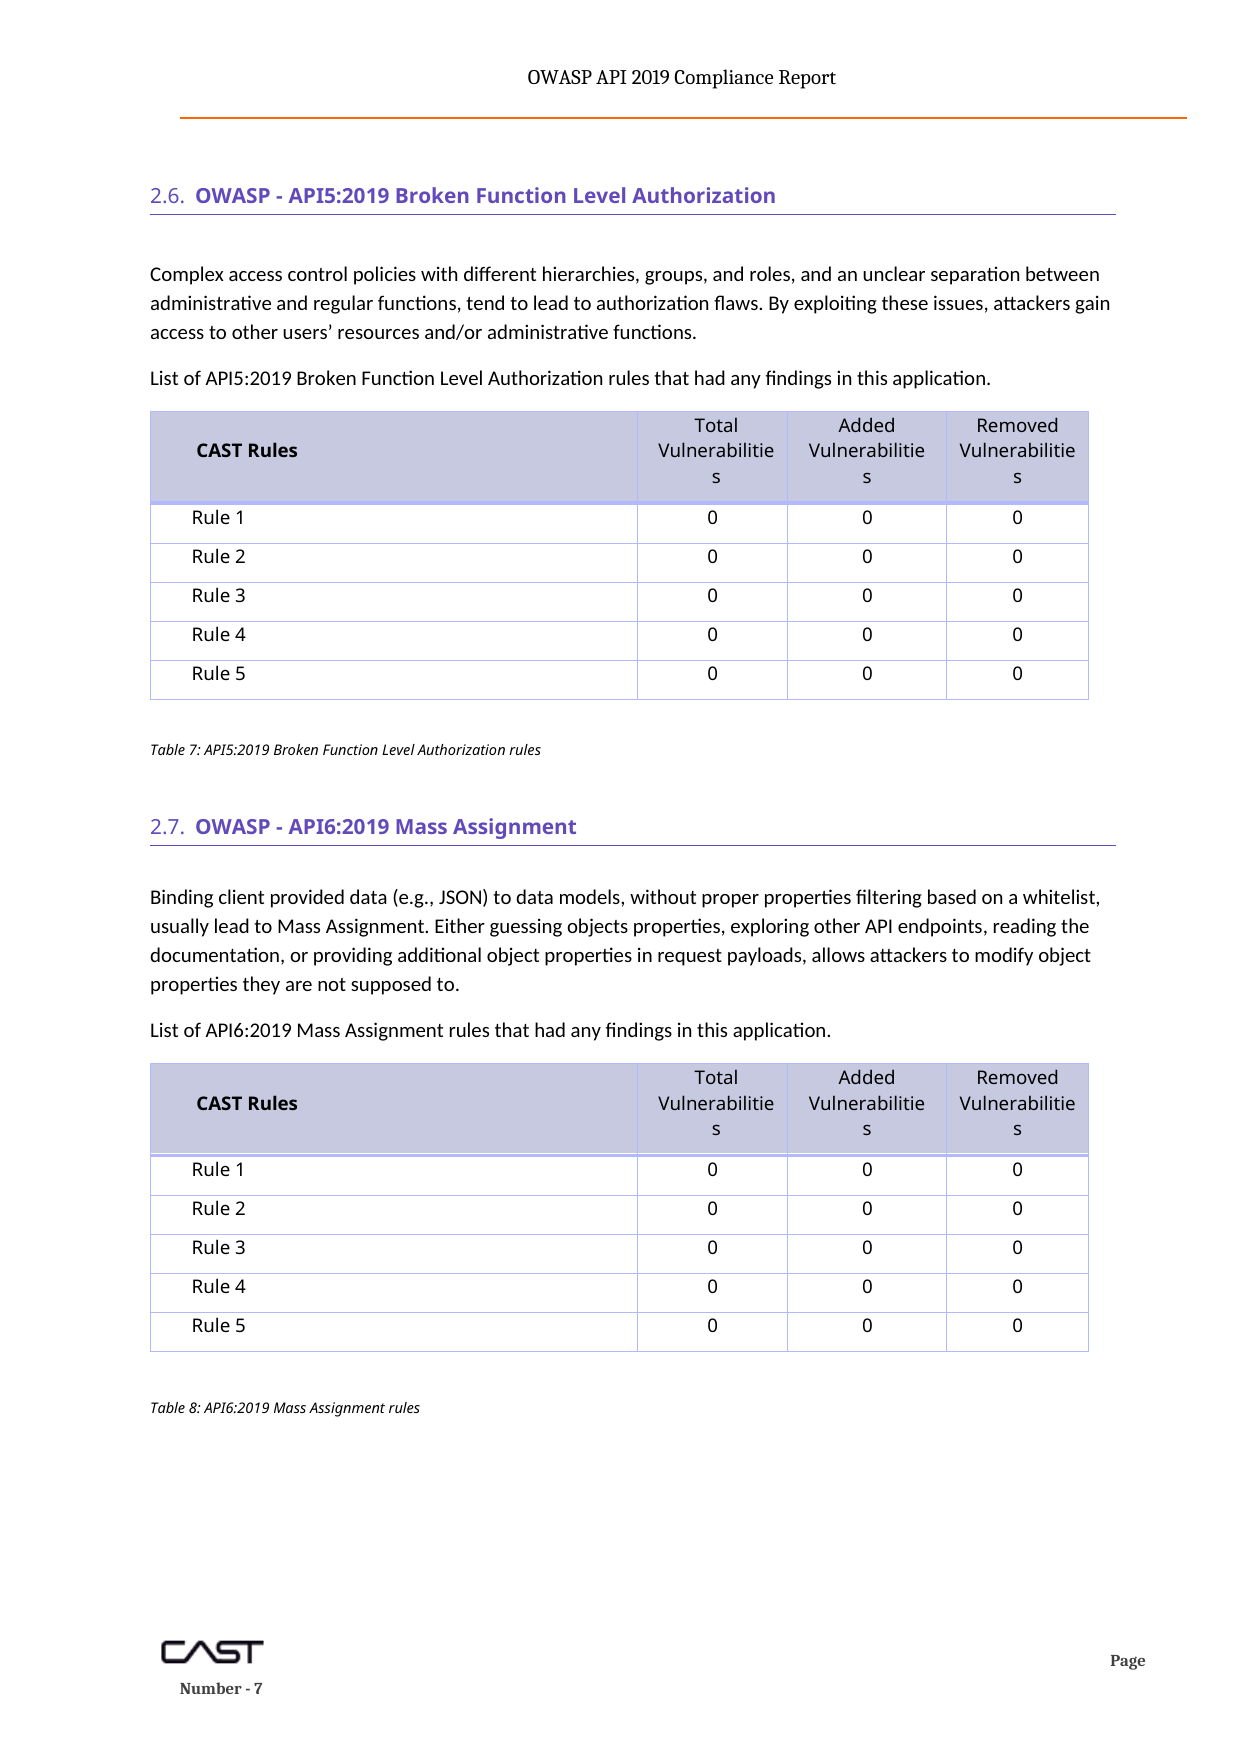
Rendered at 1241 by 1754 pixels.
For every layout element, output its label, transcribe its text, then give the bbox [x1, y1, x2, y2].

text List of API6:2019 Mass Assignment rules that had any findings in this application. [150, 1017, 1116, 1043]
table_cell 0 [638, 1157, 787, 1194]
table_cell 0 [638, 1235, 787, 1273]
table_cell 0 [788, 544, 946, 582]
table_cell 0 [788, 1313, 946, 1351]
table_cell 0 [788, 1274, 946, 1312]
table_cell Rule 5 [151, 1313, 637, 1351]
table_cell 0 [638, 505, 787, 542]
table_cell Rule 1 [151, 1157, 637, 1194]
table_header Total Vulnerabilities [638, 1064, 787, 1153]
table_header CAST Rules [151, 1064, 637, 1153]
table_cell 0 [947, 622, 1088, 660]
table_cell Rule 3 [151, 1235, 637, 1273]
table_cell Rule 4 [151, 622, 637, 660]
table_cell 0 [788, 1157, 946, 1194]
table_cell 0 [788, 583, 946, 621]
table_header Added Vulnerabilities [788, 1064, 946, 1153]
table_cell 0 [788, 505, 946, 542]
table_cell 0 [638, 1196, 787, 1234]
table_header Added Vulnerabilities [788, 412, 946, 501]
table_header CAST Rules [151, 412, 637, 501]
text Complex access control policies with different hierarchies, groups, and roles, and an unclear separation between administrative and regular functions, tend to lead to authorization flaws. By exploiting these issues, attackers gain access to other users’ resources and/or administrative functions. [150, 261, 1116, 345]
table_cell 0 [947, 1313, 1088, 1351]
table_cell 0 [638, 583, 787, 621]
table_cell 0 [947, 583, 1088, 621]
text Table 7: API5:2019 Broken Function Level Authorization rules [150, 739, 1116, 759]
subtitle OWASP - API5:2019 Broken Function Level Authorization [150, 181, 1116, 214]
table_cell 0 [788, 1196, 946, 1234]
table_header Removed Vulnerabilities [947, 1064, 1088, 1153]
table_cell 0 [947, 1235, 1088, 1273]
table_cell 0 [947, 1157, 1088, 1194]
table_cell 0 [947, 1196, 1088, 1234]
table_cell 0 [947, 1274, 1088, 1312]
table_cell 0 [638, 544, 787, 582]
table_cell 0 [638, 1313, 787, 1351]
table_cell Rule 5 [151, 661, 637, 699]
subtitle OWASP - API6:2019 Mass Assignment [150, 812, 1116, 845]
table_cell 0 [788, 1235, 946, 1273]
table_cell 0 [947, 661, 1088, 699]
table_cell 0 [947, 505, 1088, 542]
table_cell Rule 3 [151, 583, 637, 621]
table_cell 0 [638, 1274, 787, 1312]
table_cell 0 [638, 661, 787, 699]
table_cell 0 [788, 622, 946, 660]
text Table 8: API6:2019 Mass Assignment rules [150, 1398, 1184, 1418]
table_cell Rule 2 [151, 1196, 637, 1234]
table_cell Rule 4 [151, 1274, 637, 1312]
table_cell 0 [638, 622, 787, 660]
table_header Removed Vulnerabilities [947, 412, 1088, 501]
table_cell Rule 1 [151, 505, 637, 542]
table_cell 0 [947, 544, 1088, 582]
picture [150, 1629, 274, 1674]
table_header Total Vulnerabilities [638, 412, 787, 501]
table_cell 0 [788, 661, 946, 699]
text List of API5:2019 Broken Function Level Authorization rules that had any findings in this application. [150, 365, 1116, 391]
text Binding client provided data (e.g., JSON) to data models, without proper properties filtering based on a whitelist, usually lead to Mass Assignment. Either guessing objects properties, exploring other API endpoints, reading the documentation, or providing additional object properties in request payloads, allows attackers to modify object properties they are not supposed to. [150, 884, 1116, 997]
table_cell Rule 2 [151, 544, 637, 582]
